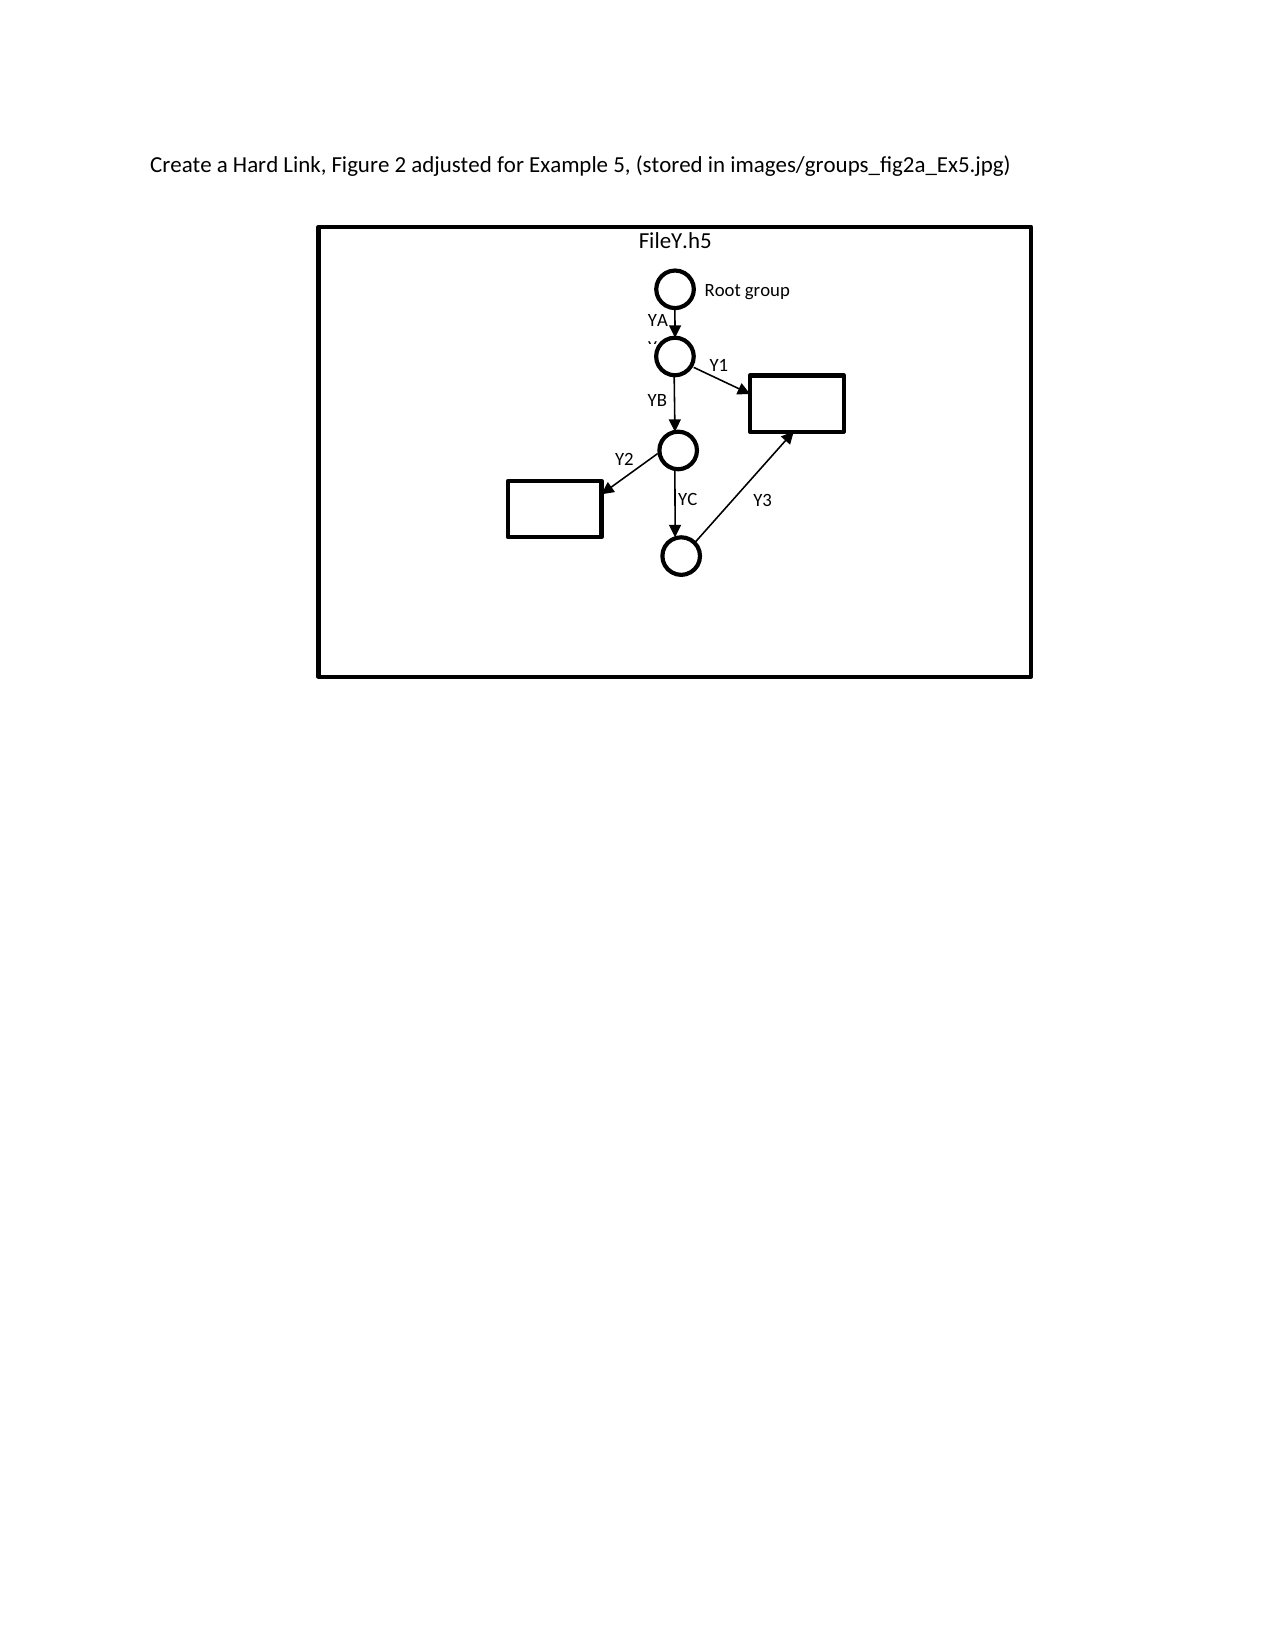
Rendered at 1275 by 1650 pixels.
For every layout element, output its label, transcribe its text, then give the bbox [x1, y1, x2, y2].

text Create a Hard Link, Figure 2 adjusted for Example 5, (stored in images/groups_fig2a_Ex5.jpg) [150, 150, 1125, 178]
